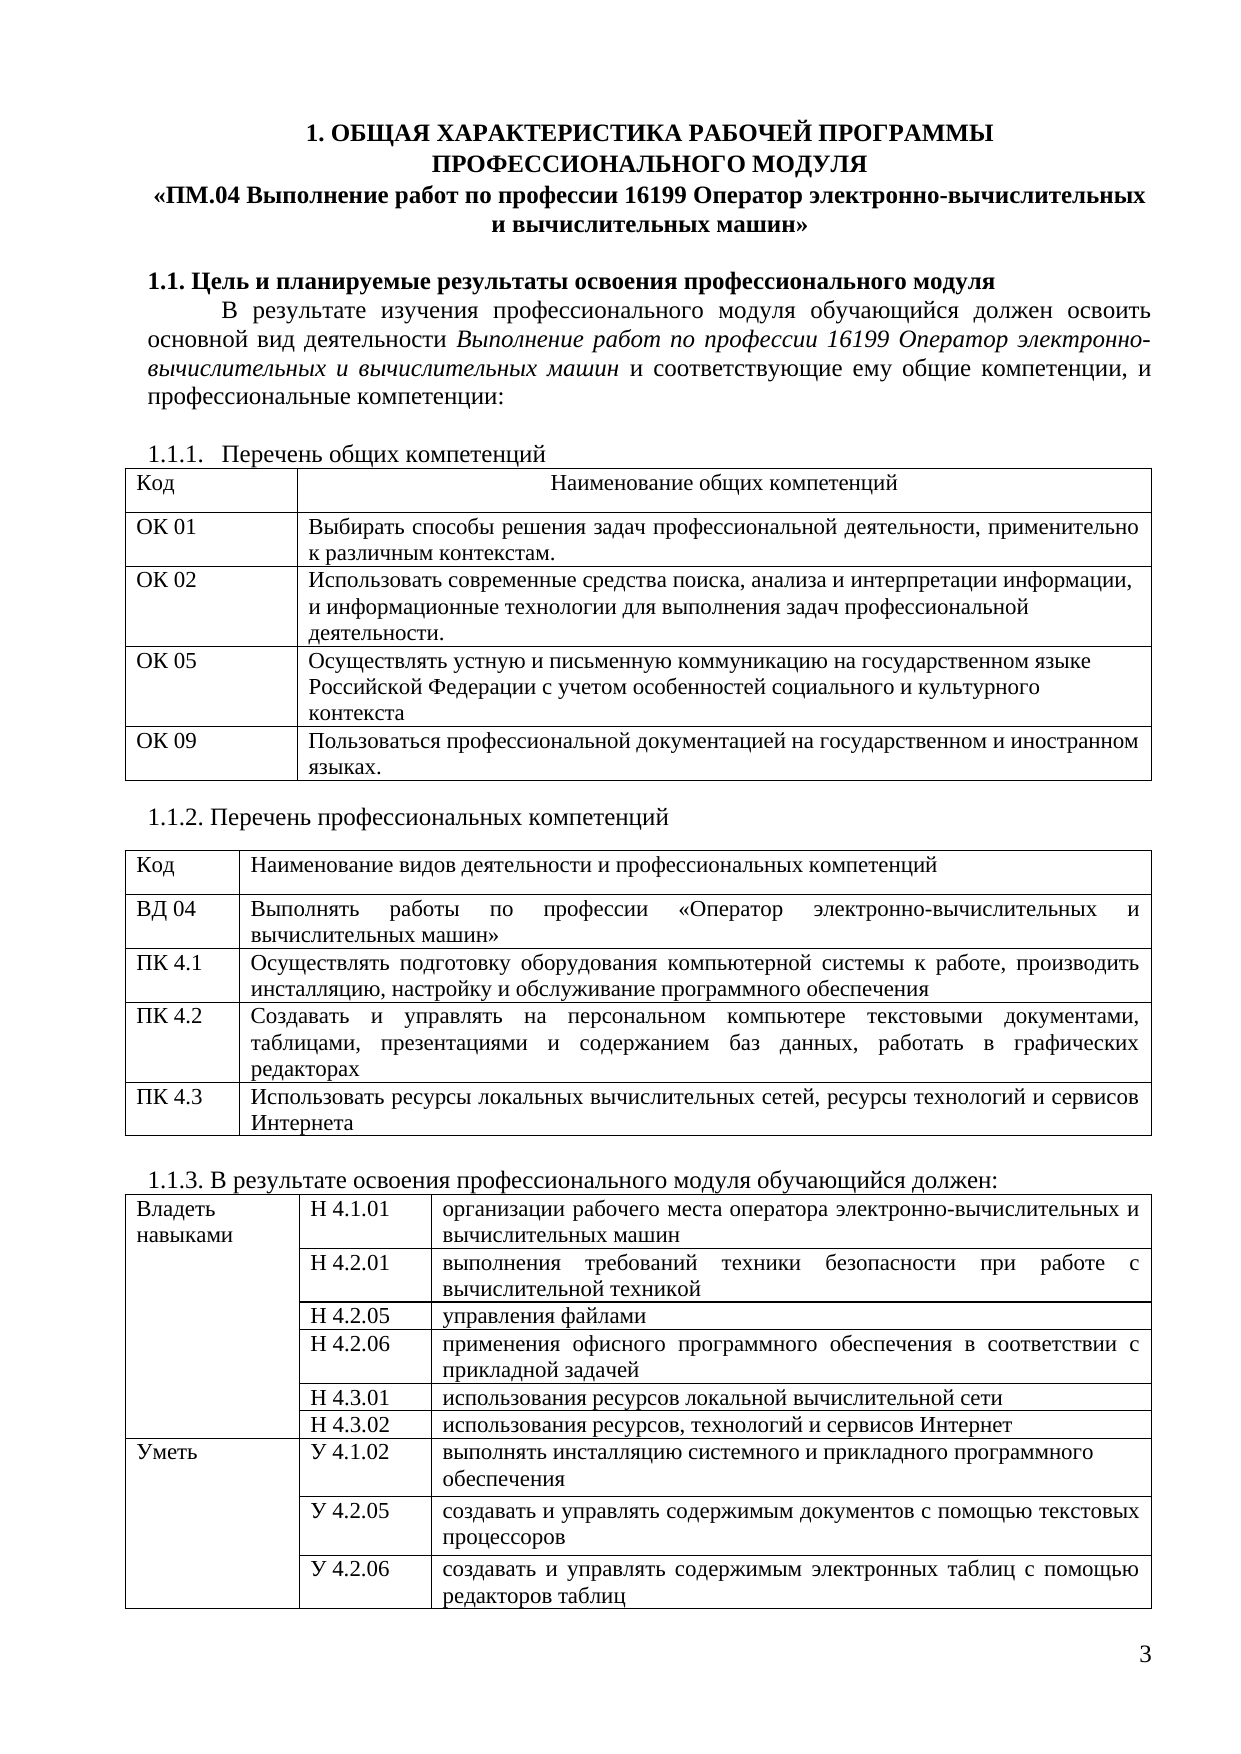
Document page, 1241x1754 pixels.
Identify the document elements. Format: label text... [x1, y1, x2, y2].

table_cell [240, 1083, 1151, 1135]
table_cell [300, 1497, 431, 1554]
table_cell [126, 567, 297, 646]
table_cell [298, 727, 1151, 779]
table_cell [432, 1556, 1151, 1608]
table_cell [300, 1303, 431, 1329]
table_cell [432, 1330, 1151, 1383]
text «ПМ.04 Выполнение работ по профессии 16199 Оператор электронно-вычислительных и вычислительных машин» [147, 180, 1152, 238]
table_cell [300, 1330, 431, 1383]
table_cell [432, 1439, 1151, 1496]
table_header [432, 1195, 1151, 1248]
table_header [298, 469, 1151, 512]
text 1. ОБЩАЯ ХАРАКТЕРИСТИКА РАБОЧЕЙ ПРОГРАММЫ [147, 118, 1152, 147]
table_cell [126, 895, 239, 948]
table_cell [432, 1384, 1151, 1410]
text В результате изучения профессионального модуля обучающийся должен освоить основной вид деятельности Выполнение работ по профессии 16199 Оператор электронно-вычислительных и вычислительных машин и соответствующие ему общие компетенции, и профессиональные компетенции: [147, 295, 1152, 410]
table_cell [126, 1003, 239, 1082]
text ПРОФЕССИОНАЛЬНОГО МОДУЛЯ [147, 149, 1152, 178]
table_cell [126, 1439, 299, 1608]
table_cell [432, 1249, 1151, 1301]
text 1.1.3. В результате освоения профессионального модуля обучающийся должен: [147, 1165, 1152, 1194]
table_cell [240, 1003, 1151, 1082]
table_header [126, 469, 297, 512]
list Перечень общих компетенций [147, 439, 1152, 468]
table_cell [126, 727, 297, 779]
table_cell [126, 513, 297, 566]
text 1.1. Цель и планируемые результаты освоения профессионального модуля [147, 266, 1152, 295]
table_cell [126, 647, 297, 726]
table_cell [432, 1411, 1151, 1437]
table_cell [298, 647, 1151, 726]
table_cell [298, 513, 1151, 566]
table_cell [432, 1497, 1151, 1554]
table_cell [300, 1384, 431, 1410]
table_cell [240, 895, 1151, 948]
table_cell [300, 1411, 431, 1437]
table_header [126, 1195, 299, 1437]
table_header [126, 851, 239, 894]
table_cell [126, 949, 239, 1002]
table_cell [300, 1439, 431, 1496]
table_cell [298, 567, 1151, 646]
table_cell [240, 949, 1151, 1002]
text 1.1.2. Перечень профессиональных компетенций [147, 802, 1152, 831]
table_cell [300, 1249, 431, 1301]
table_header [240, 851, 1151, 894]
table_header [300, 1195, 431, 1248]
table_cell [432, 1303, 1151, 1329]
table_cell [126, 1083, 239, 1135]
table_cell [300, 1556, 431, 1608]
